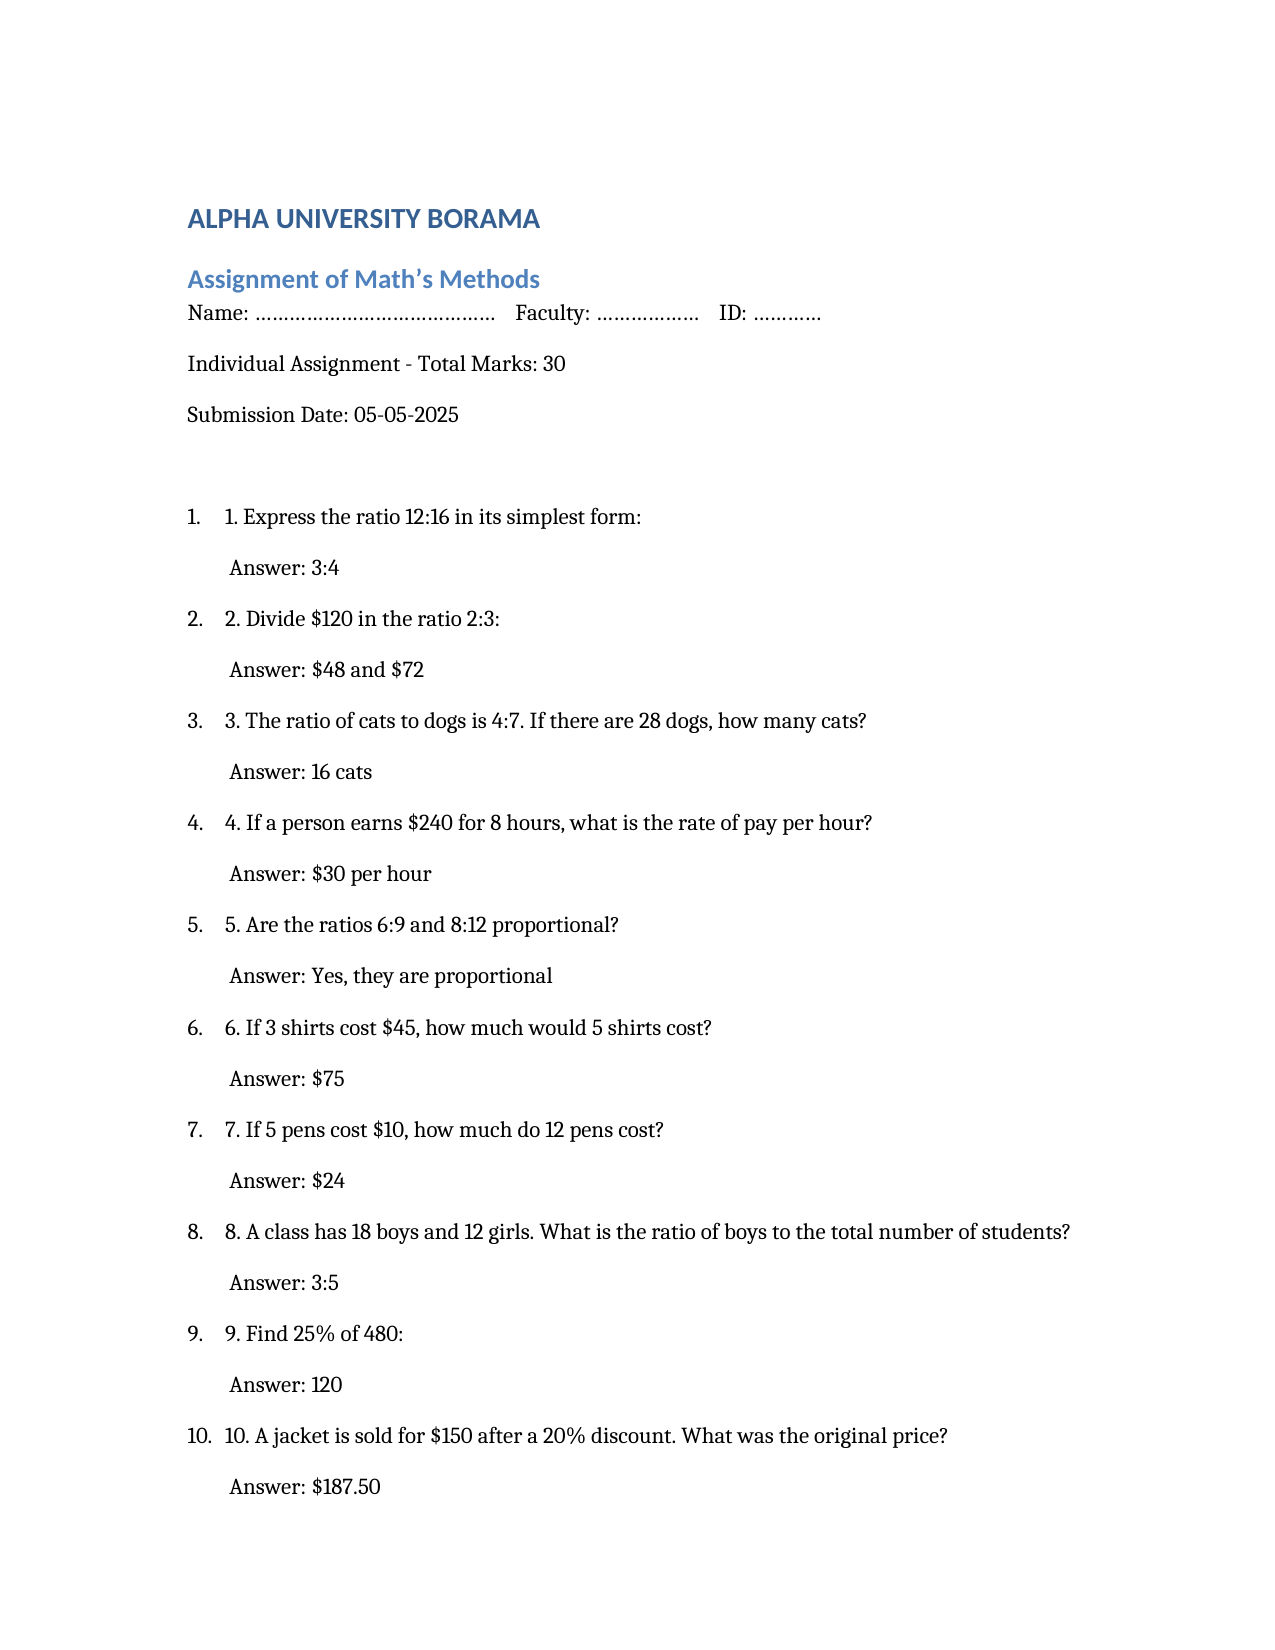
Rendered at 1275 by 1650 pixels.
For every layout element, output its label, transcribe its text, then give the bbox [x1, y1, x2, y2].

text Answer: 120 [229, 1372, 1087, 1398]
subtitle ALPHA UNIVERSITY BORAMA [187, 200, 1087, 236]
list 3. The ratio of cats to dogs is 4:7. If there are 28 dogs, how many cats? [187, 708, 1087, 734]
list 10. A jacket is sold for $150 after a 20% discount. What was the original price? [187, 1423, 1087, 1449]
text Name: …………………………………… Faculty: ……………… ID: ………… [187, 300, 1087, 326]
text Individual Assignment - Total Marks: 30 [187, 351, 1087, 377]
list 6. If 3 shirts cost $45, how much would 5 shirts cost? [187, 1014, 1087, 1041]
text Answer: $187.50 [229, 1474, 1087, 1500]
subtitle Assignment of Math’s Methods [187, 262, 1087, 295]
text Answer: $48 and $72 [229, 657, 1087, 683]
list 4. If a person earns $240 for 8 hours, what is the rate of pay per hour? [187, 810, 1087, 836]
text Submission Date: 05-05-2025 [187, 402, 1087, 428]
text Answer: $75 [229, 1065, 1087, 1092]
list 8. A class has 18 boys and 12 girls. What is the ratio of boys to the total number of students? [187, 1218, 1087, 1245]
text Answer: $24 [229, 1167, 1087, 1194]
text Answer: 3:5 [229, 1269, 1087, 1296]
text Answer: Yes, they are proportional [229, 963, 1087, 989]
list 7. If 5 pens cost $10, how much do 12 pens cost? [187, 1116, 1087, 1143]
list 5. Are the ratios 6:9 and 8:12 proportional? [187, 912, 1087, 938]
list 9. Find 25% of 480: [187, 1321, 1087, 1347]
list 2. Divide $120 in the ratio 2:3: [187, 606, 1087, 632]
text Answer: 16 cats [229, 759, 1087, 785]
text Answer: 3:4 [229, 555, 1087, 581]
list 1. Express the ratio 12:16 in its simplest form: [187, 504, 1087, 530]
text Answer: $30 per hour [229, 861, 1087, 887]
